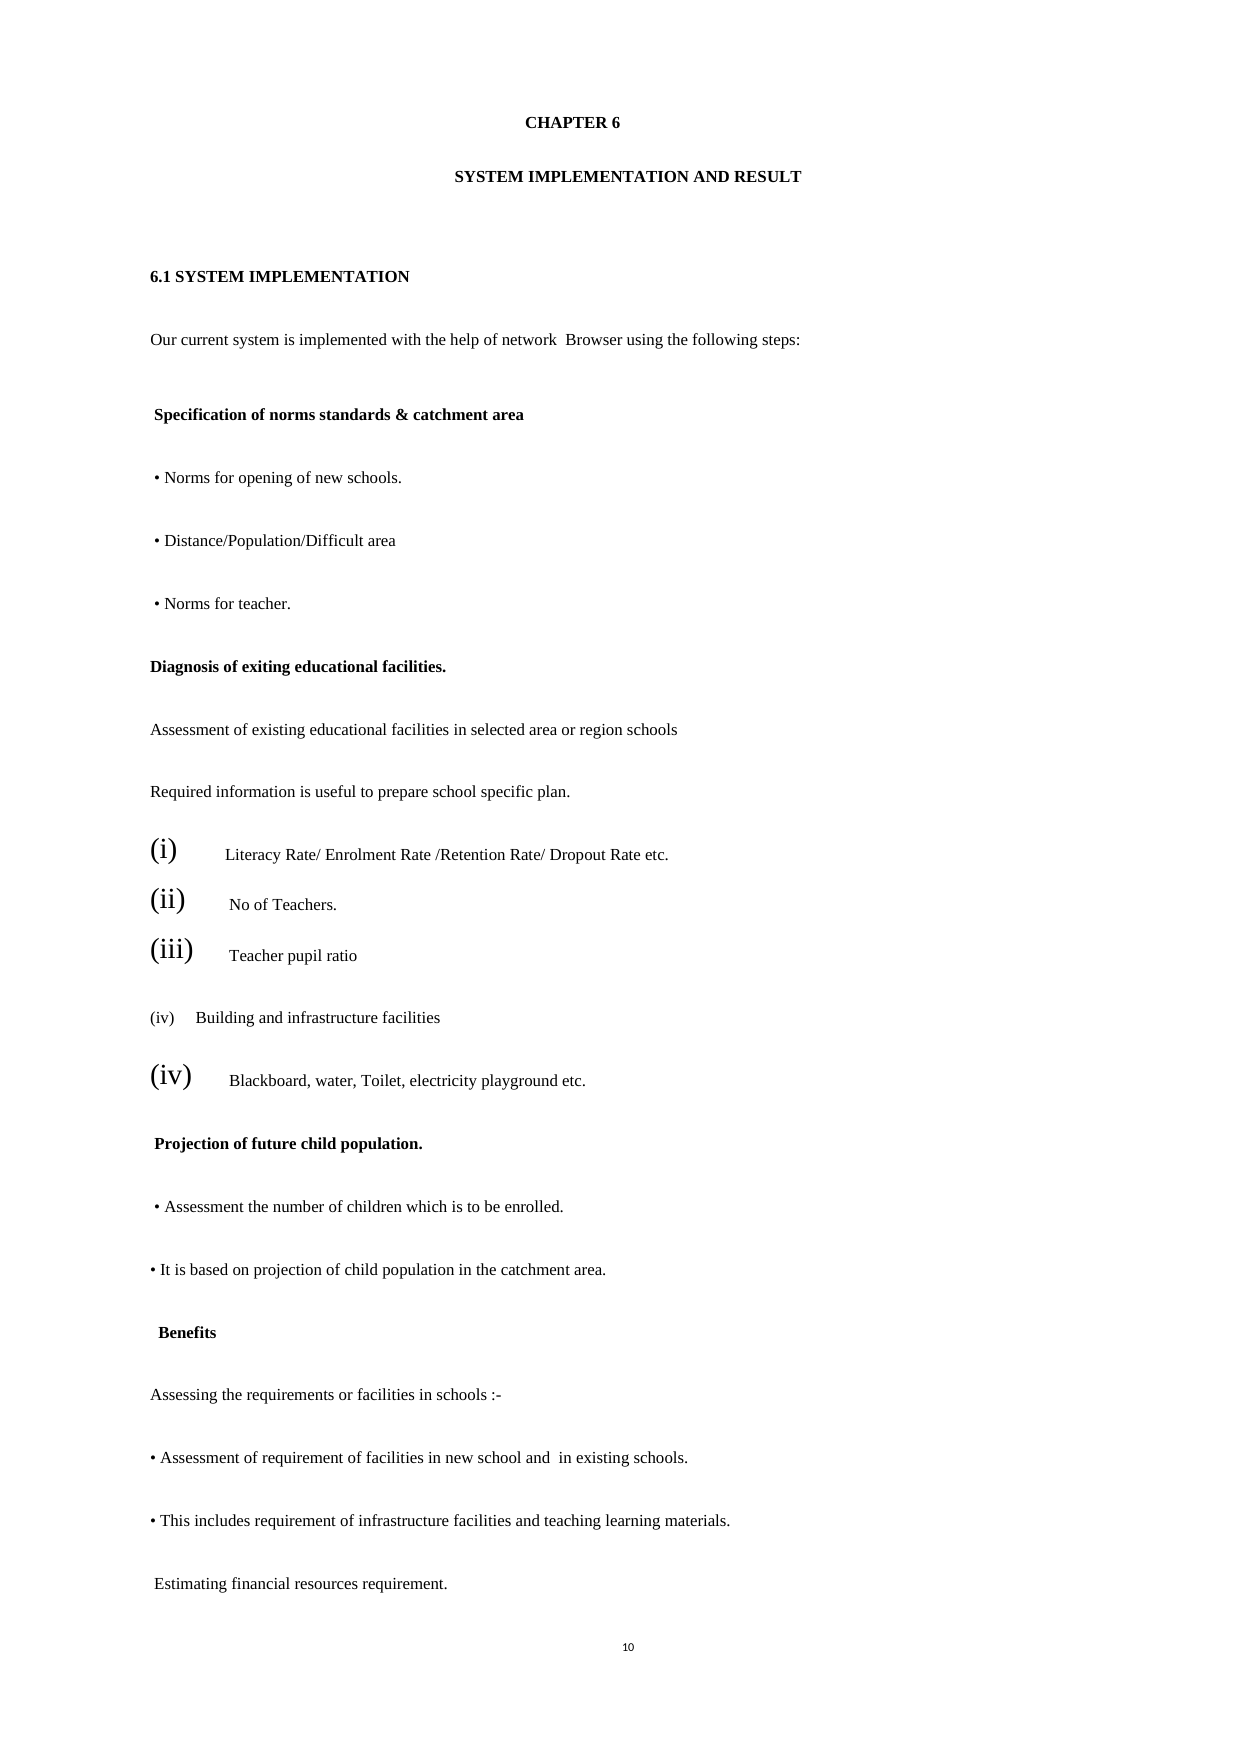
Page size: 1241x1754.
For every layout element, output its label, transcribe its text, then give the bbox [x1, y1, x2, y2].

text Diagnosis of exiting educational facilities. [150, 642, 1106, 676]
list Literacy Rate/ Enrolment Rate /Retention Rate/ Dropout Rate etc. [150, 831, 1106, 864]
list Teacher pupil ratio [150, 931, 1106, 965]
text Assessment of existing educational facilities in selected area or region schools [150, 705, 1106, 739]
text • This includes requirement of infrastructure facilities and teaching learning materials. [150, 1497, 1106, 1530]
text Specification of norms standards & catchment area [150, 391, 1106, 424]
text Required information is useful to prepare school specific plan. [150, 768, 1106, 801]
text • Assessment of requirement of facilities in new school and in existing schools. [150, 1434, 1106, 1467]
text Estimating financial resources requirement. [150, 1559, 1106, 1593]
text • Distance/Population/Difficult area [150, 517, 1106, 550]
text • Assessment the number of children which is to be enrolled. [150, 1183, 1106, 1216]
text CHAPTER 6 [450, 99, 1106, 133]
text 6.1 SYSTEM IMPLEMENTATION [150, 253, 1106, 286]
text Benefits [150, 1308, 1106, 1342]
text • Norms for teacher. [150, 579, 1106, 613]
text • It is based on projection of child population in the catchment area. [150, 1245, 1106, 1279]
text • Norms for opening of new schools. [150, 454, 1106, 487]
text (iv) Building and infrastructure facilities [150, 994, 1106, 1028]
list No of Teachers. [150, 881, 1106, 914]
text SYSTEM IMPLEMENTATION AND RESULT [150, 153, 1106, 186]
text Assessing the requirements or facilities in schools :- [150, 1371, 1106, 1404]
text Our current system is implemented with the help of network Browser using the following steps: [150, 316, 1106, 349]
text Projection of future child population. [150, 1120, 1106, 1153]
list Blackboard, water, Toilet, electricity playground etc. [150, 1057, 1106, 1091]
